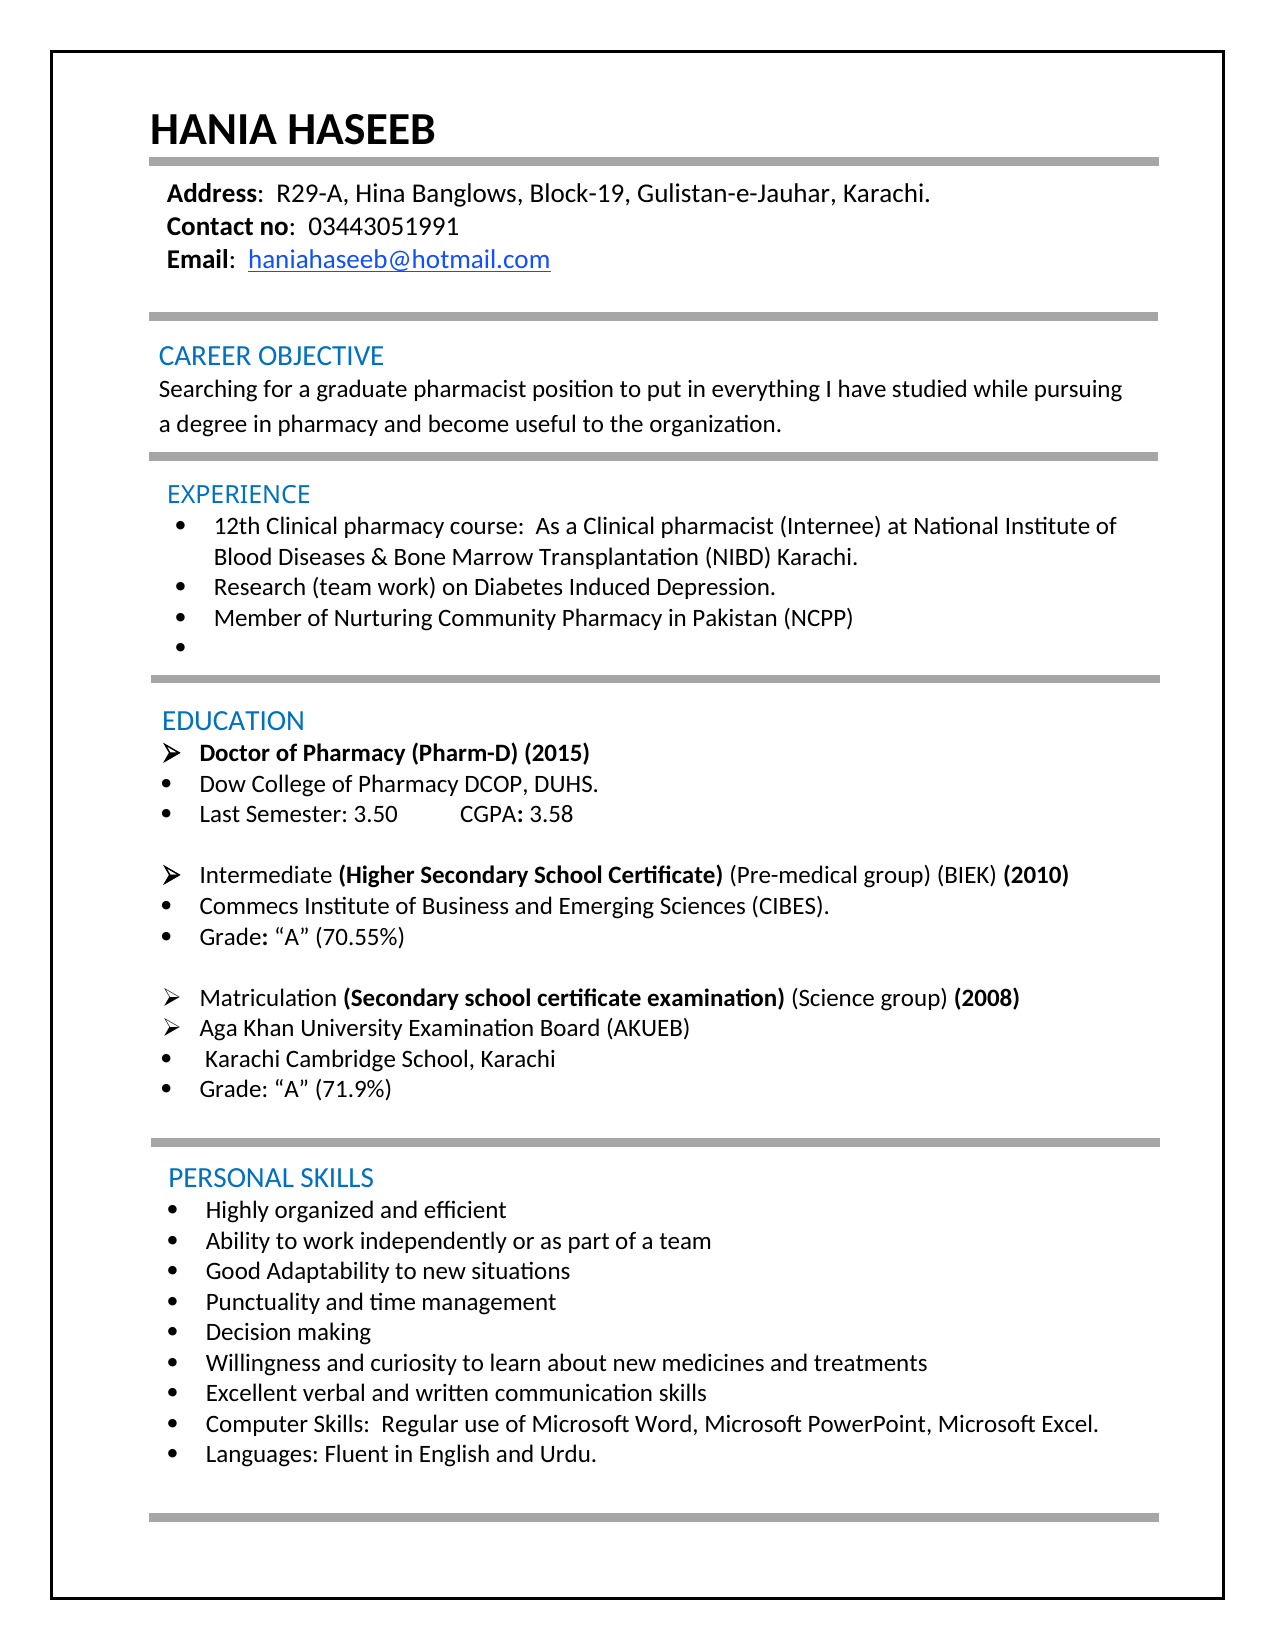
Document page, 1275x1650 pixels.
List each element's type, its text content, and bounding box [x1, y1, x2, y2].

text HANIA HASEEB [150, 100, 1125, 156]
